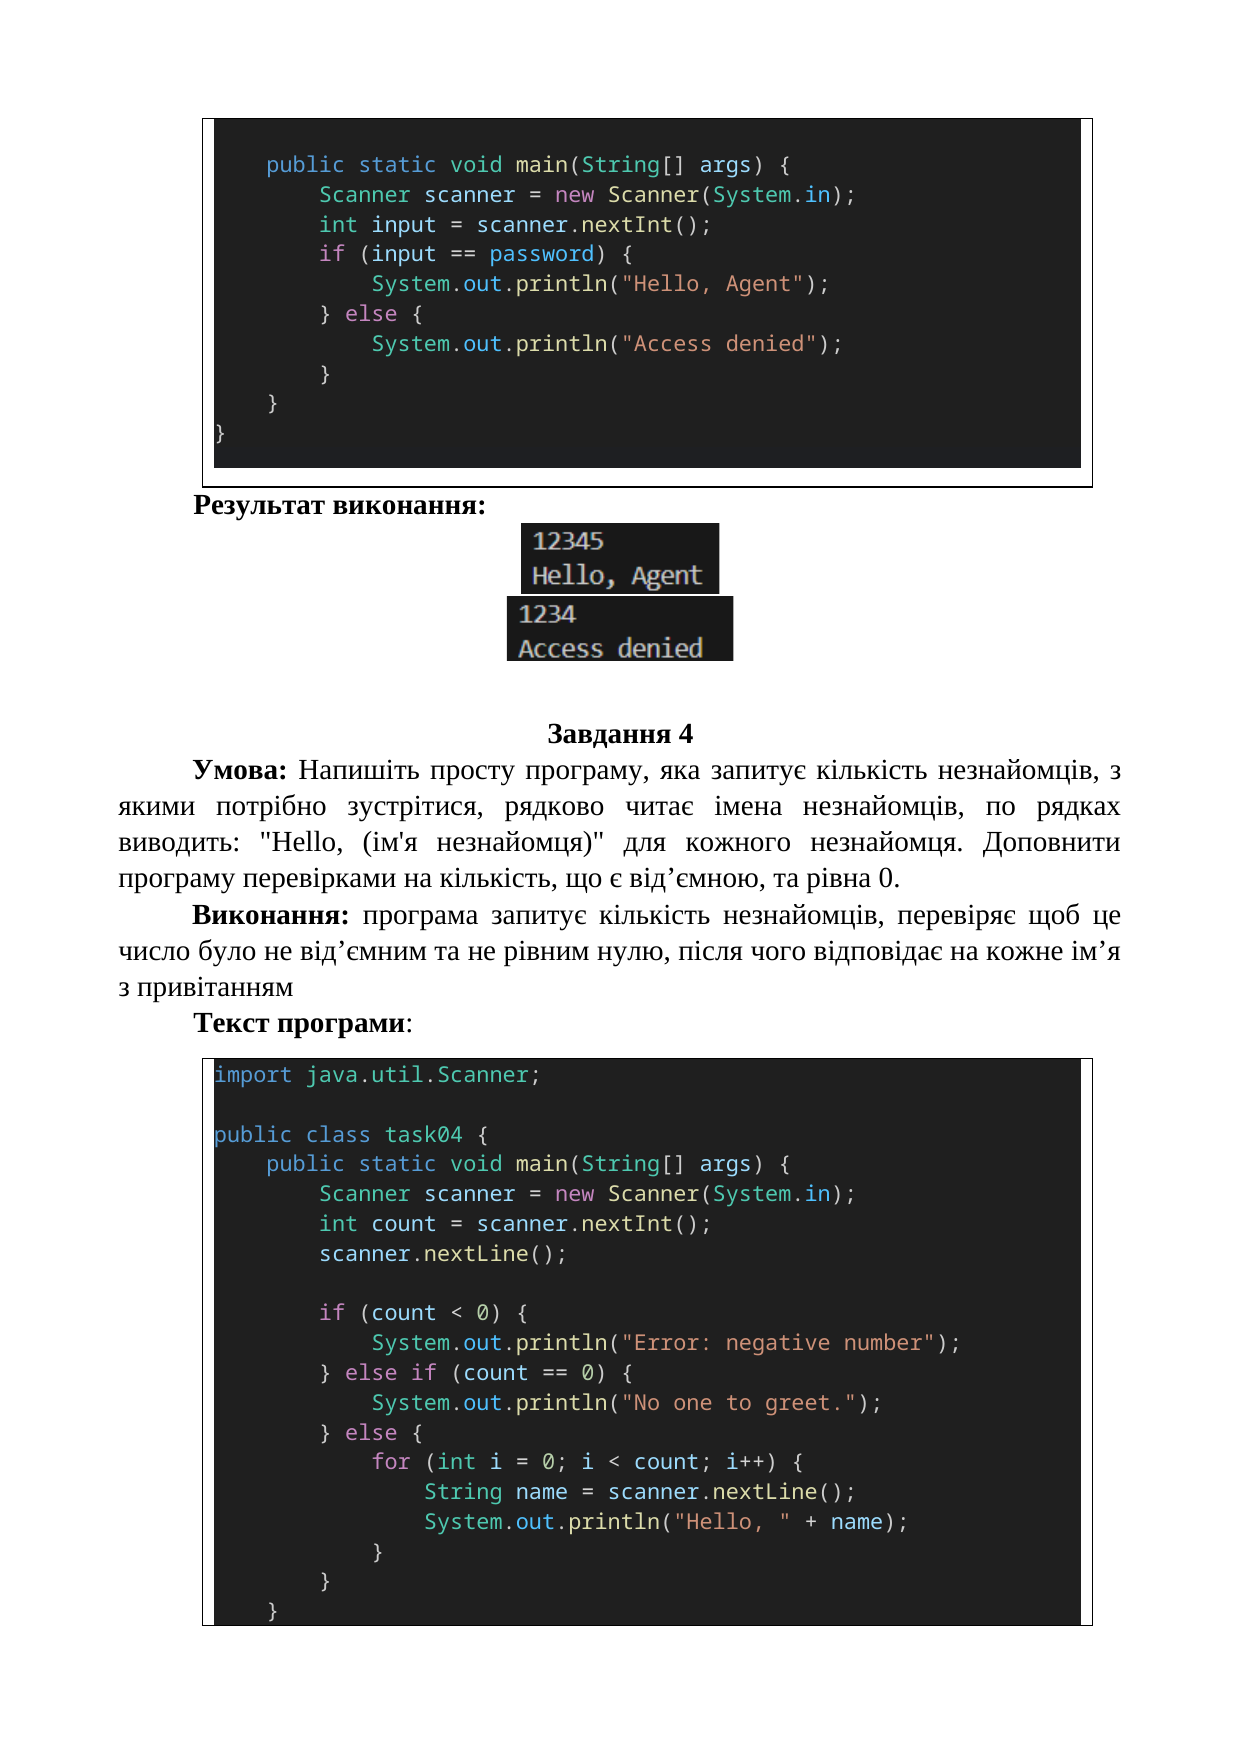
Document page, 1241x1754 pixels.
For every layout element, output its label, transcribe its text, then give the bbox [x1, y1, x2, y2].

text Текст програми: [118, 1005, 1122, 1039]
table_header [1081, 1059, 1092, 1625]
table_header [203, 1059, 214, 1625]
text Умова: Напишіть просту програму, яка запитує кількість незнайомців, з якими потрібно зустрітися, рядково читає імена незнайомців, по рядках виводить: "Hello, (ім'я незнайомця)" для кожного незнайомця. Доповнити програму перевірками на кількість, що є від’ємною, та рівна 0. [118, 752, 1122, 894]
text Завдання 4 [118, 716, 1122, 749]
picture [506, 596, 734, 661]
text Результат виконання: [118, 487, 1122, 521]
picture [521, 523, 720, 594]
text Виконання: програма запитує кількість незнайомців, перевіряє щоб це число було не від’ємним та не рівним нулю, після чого відповідає на кожне ім’я з привітанням [118, 897, 1122, 1003]
